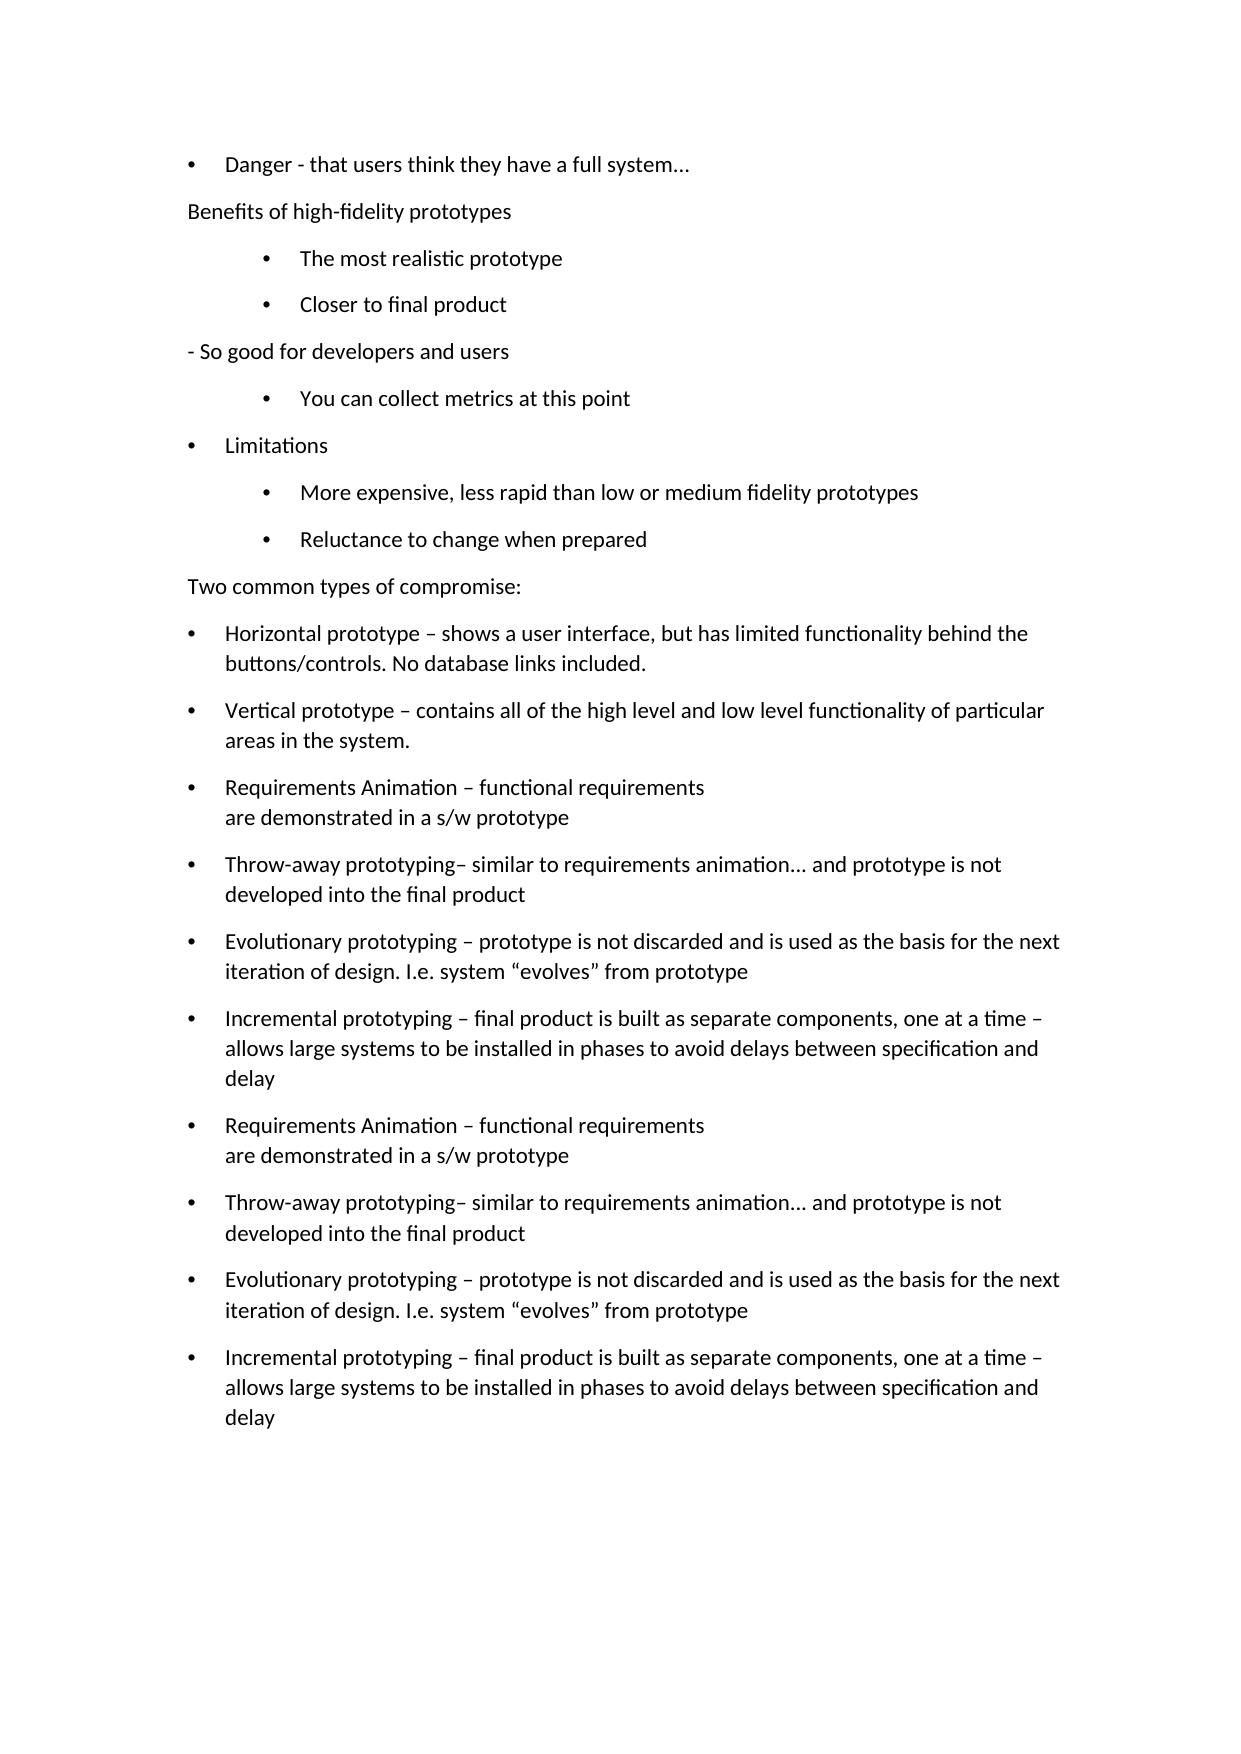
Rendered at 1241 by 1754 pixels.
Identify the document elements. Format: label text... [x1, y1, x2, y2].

text - So good for developers and users [187, 337, 1090, 366]
text Two common types of compromise: [187, 572, 1090, 600]
text Benefits of high-fidelity prototypes [187, 197, 1090, 225]
list Evolutionary prototyping – prototype is not discarded and is used as the basis for the next iteration of design. I.e. system “evolves” from prototype [187, 1266, 1090, 1324]
list Vertical prototype – contains all of the high level and low level functionality of particular areas in the system. [187, 696, 1090, 754]
list Limitations [187, 431, 1090, 459]
list Throw-away prototyping– similar to requirements animation... and prototype is not developed into the final product [187, 850, 1090, 908]
list You can collect metrics at this point [262, 384, 1090, 412]
list The most realistic prototype [262, 244, 1090, 272]
list Danger - that users think they have a full system... [187, 150, 1090, 178]
list Horizontal prototype – shows a user interface, but has limited functionality behind the buttons/controls. No database links included. [187, 619, 1090, 677]
list More expensive, less rapid than low or medium fidelity prototypes [262, 478, 1090, 506]
list Closer to final product [262, 291, 1090, 319]
list Throw-away prototyping– similar to requirements animation... and prototype is not developed into the final product [187, 1188, 1090, 1247]
list Evolutionary prototyping – prototype is not discarded and is used as the basis for the next iteration of design. I.e. system “evolves” from prototype [187, 927, 1090, 985]
list Incremental prototyping – final product is built as separate components, one at a time – allows large systems to be installed in phases to avoid delays between specification and delay [187, 1004, 1090, 1093]
list Reluctance to change when prepared [262, 525, 1090, 553]
list Incremental prototyping – final product is built as separate components, one at a time – allows large systems to be installed in phases to avoid delays between specification and delay [187, 1343, 1090, 1431]
list Requirements Animation – functional requirements are demonstrated in a s/w prototype [187, 773, 1090, 831]
list Requirements Animation – functional requirements are demonstrated in a s/w prototype [187, 1111, 1090, 1170]
